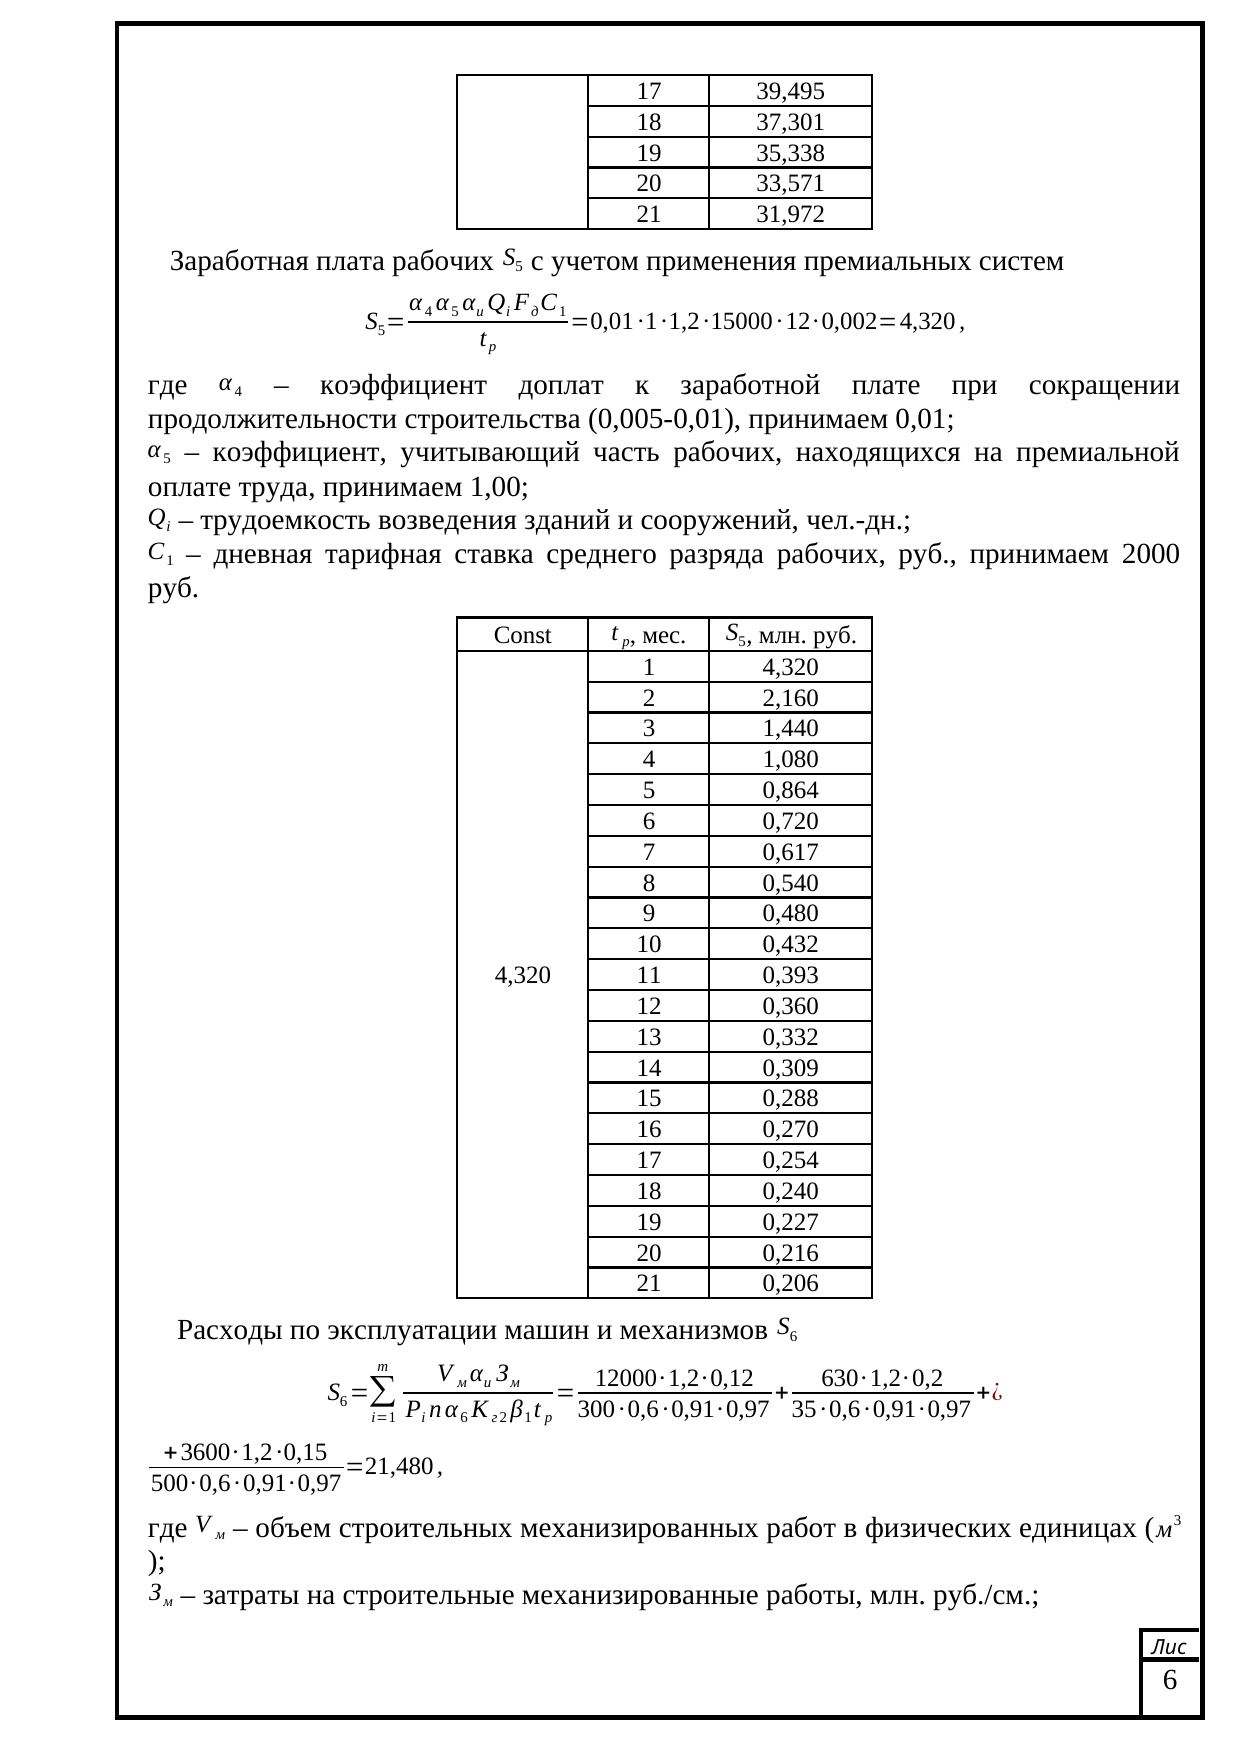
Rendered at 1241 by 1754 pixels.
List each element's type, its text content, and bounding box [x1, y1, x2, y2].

table_cell 0,288 [710, 1084, 871, 1112]
table_cell 12 [589, 991, 708, 1020]
table_cell 14 [589, 1053, 708, 1081]
table_cell 0,254 [710, 1145, 871, 1174]
table_cell 1,080 [710, 744, 871, 773]
table_cell 0,864 [710, 775, 871, 804]
text Заработная плата рабочих с учетом применения премиальных систем [148, 243, 1181, 276]
table_cell 16 [589, 1114, 708, 1143]
table_cell 5 [589, 775, 708, 804]
table_cell 6 [589, 806, 708, 835]
table_cell 0,720 [710, 806, 871, 835]
table_cell 0,227 [710, 1207, 871, 1236]
table_cell 17 [589, 1145, 708, 1174]
table_header Const [458, 619, 587, 650]
table_cell 0,540 [710, 868, 871, 896]
table_cell 19 [589, 1207, 708, 1236]
table_cell 0,270 [710, 1114, 871, 1143]
table_cell 13 [589, 1022, 708, 1051]
table_cell 4,320 [710, 652, 871, 681]
table_cell 9 [589, 899, 708, 927]
text где ‒ объем строительных механизированных работ в физических единицах (); [148, 1510, 1181, 1577]
table_cell 0,240 [710, 1176, 871, 1205]
table_cell 31,972 [710, 199, 871, 228]
table_cell 2,160 [710, 683, 871, 711]
table_cell 4,320 [458, 652, 587, 1297]
text ‒ затраты на строительные механизированные работы, млн. руб./см.; [148, 1577, 1181, 1611]
table_cell 20 [589, 169, 708, 197]
table_header , мес. [589, 619, 708, 650]
table_cell 15 [589, 1084, 708, 1112]
table_cell 0,332 [710, 1022, 871, 1051]
table_cell 19 [589, 138, 708, 166]
table_cell 17 [589, 76, 708, 105]
table_cell 0,309 [710, 1053, 871, 1081]
table_cell 37,301 [710, 107, 871, 136]
table_cell 33,571 [710, 169, 871, 197]
table_cell 0,393 [710, 960, 871, 989]
table_cell 10 [589, 929, 708, 958]
table_cell 39,495 [710, 76, 871, 105]
text Расходы по эксплуатации машин и механизмов [148, 1312, 1181, 1345]
table_cell 0,206 [710, 1269, 871, 1297]
table_cell 18 [589, 1176, 708, 1205]
table_cell 21 [589, 1269, 708, 1297]
table_cell 18 [589, 107, 708, 136]
table_cell 0,360 [710, 991, 871, 1020]
table_cell 0,617 [710, 837, 871, 866]
text где ‒ коэффициент доплат к заработной плате при сокращении продолжительности строительства (0,005-0,01), принимаем 0,01; [148, 367, 1181, 434]
table_cell 20 [589, 1238, 708, 1266]
table_cell 1,440 [710, 714, 871, 742]
table_cell 1 [589, 652, 708, 681]
text ‒ дневная тарифная ставка среднего разряда рабочих, руб., принимаем 2000 руб. [148, 536, 1181, 604]
table_cell 21 [589, 199, 708, 228]
table_cell 8 [589, 868, 708, 896]
table_cell 3 [589, 714, 708, 742]
table_cell 4 [589, 744, 708, 773]
table_header , млн. руб. [710, 619, 871, 650]
table_cell 0,216 [710, 1238, 871, 1266]
table_cell 2 [589, 683, 708, 711]
table_cell 0,480 [710, 899, 871, 927]
table_cell 0,432 [710, 929, 871, 958]
table_cell 11 [589, 960, 708, 989]
table_cell 35,338 [710, 138, 871, 166]
text ‒ коэффициент, учитывающий часть рабочих, находящихся на премиальной оплате труда, принимаем 1,00; [148, 434, 1181, 502]
table_cell 7 [589, 837, 708, 866]
text ‒ трудоемкость возведения зданий и сооружений, чел.-дн.; [148, 502, 1181, 536]
